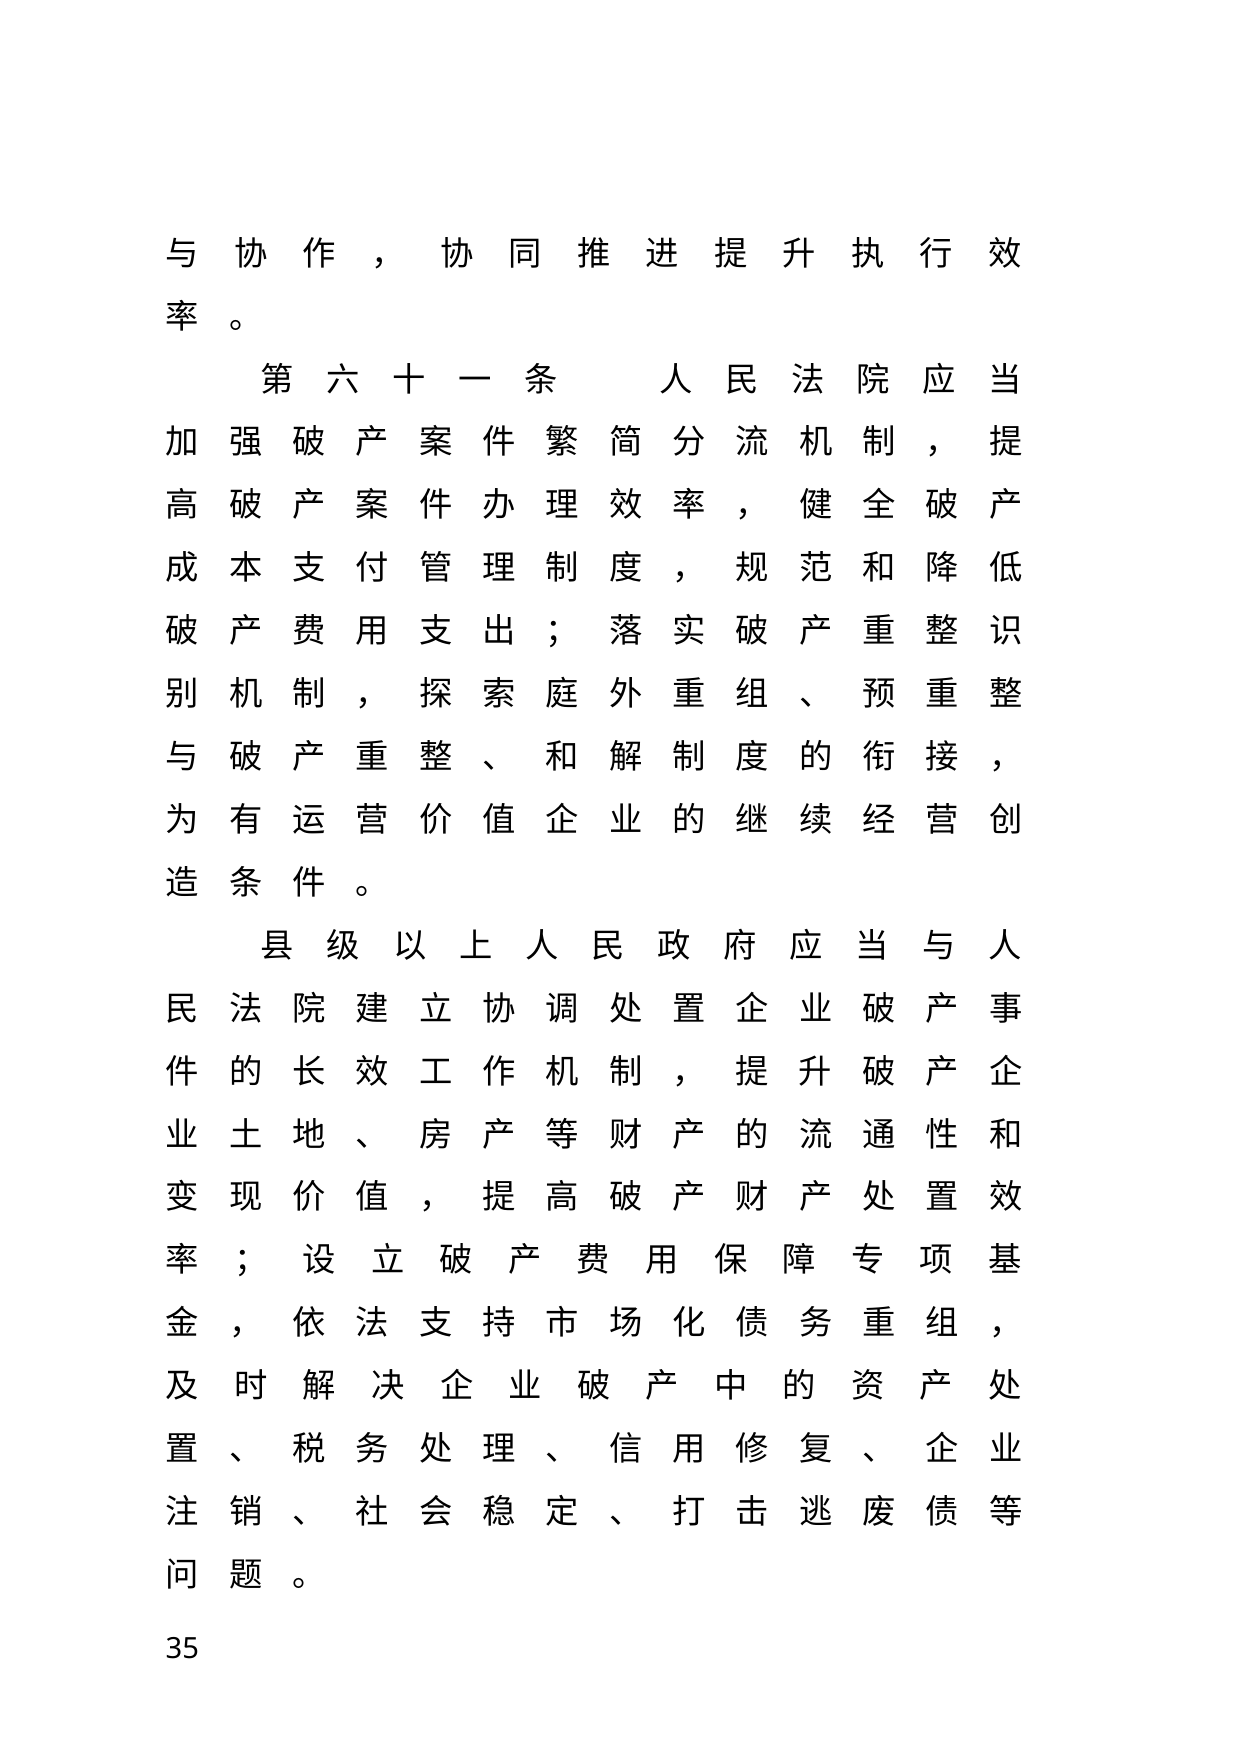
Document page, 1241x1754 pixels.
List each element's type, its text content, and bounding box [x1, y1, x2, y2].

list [166, 219, 1052, 345]
list 县级以上人民政府应当与人民法院建立协调处置企业破产事件的长效工作机制，提升破产企业土地、房产等财产的流通性和变现价值，提高破产财产处置效率；设立破产费用保障专项基金，依法支持市场化债务重组，及时解决企业破产中的资产处置、税务处理、信用修复、企业注销、社会稳定、打击逃废债等问题。 [166, 911, 1052, 1603]
list 第六十一条 人民法院应当加强破产案件繁简分流机制，提高破产案件办理效率，健全破产成本支付管理制度，规范和降低破产费用支出；落实破产重整识别机制，探索庭外重组、预重整与破产重整、和解制度的衔接，为有运营价值企业的继续经营创造条件。 [166, 345, 1052, 911]
